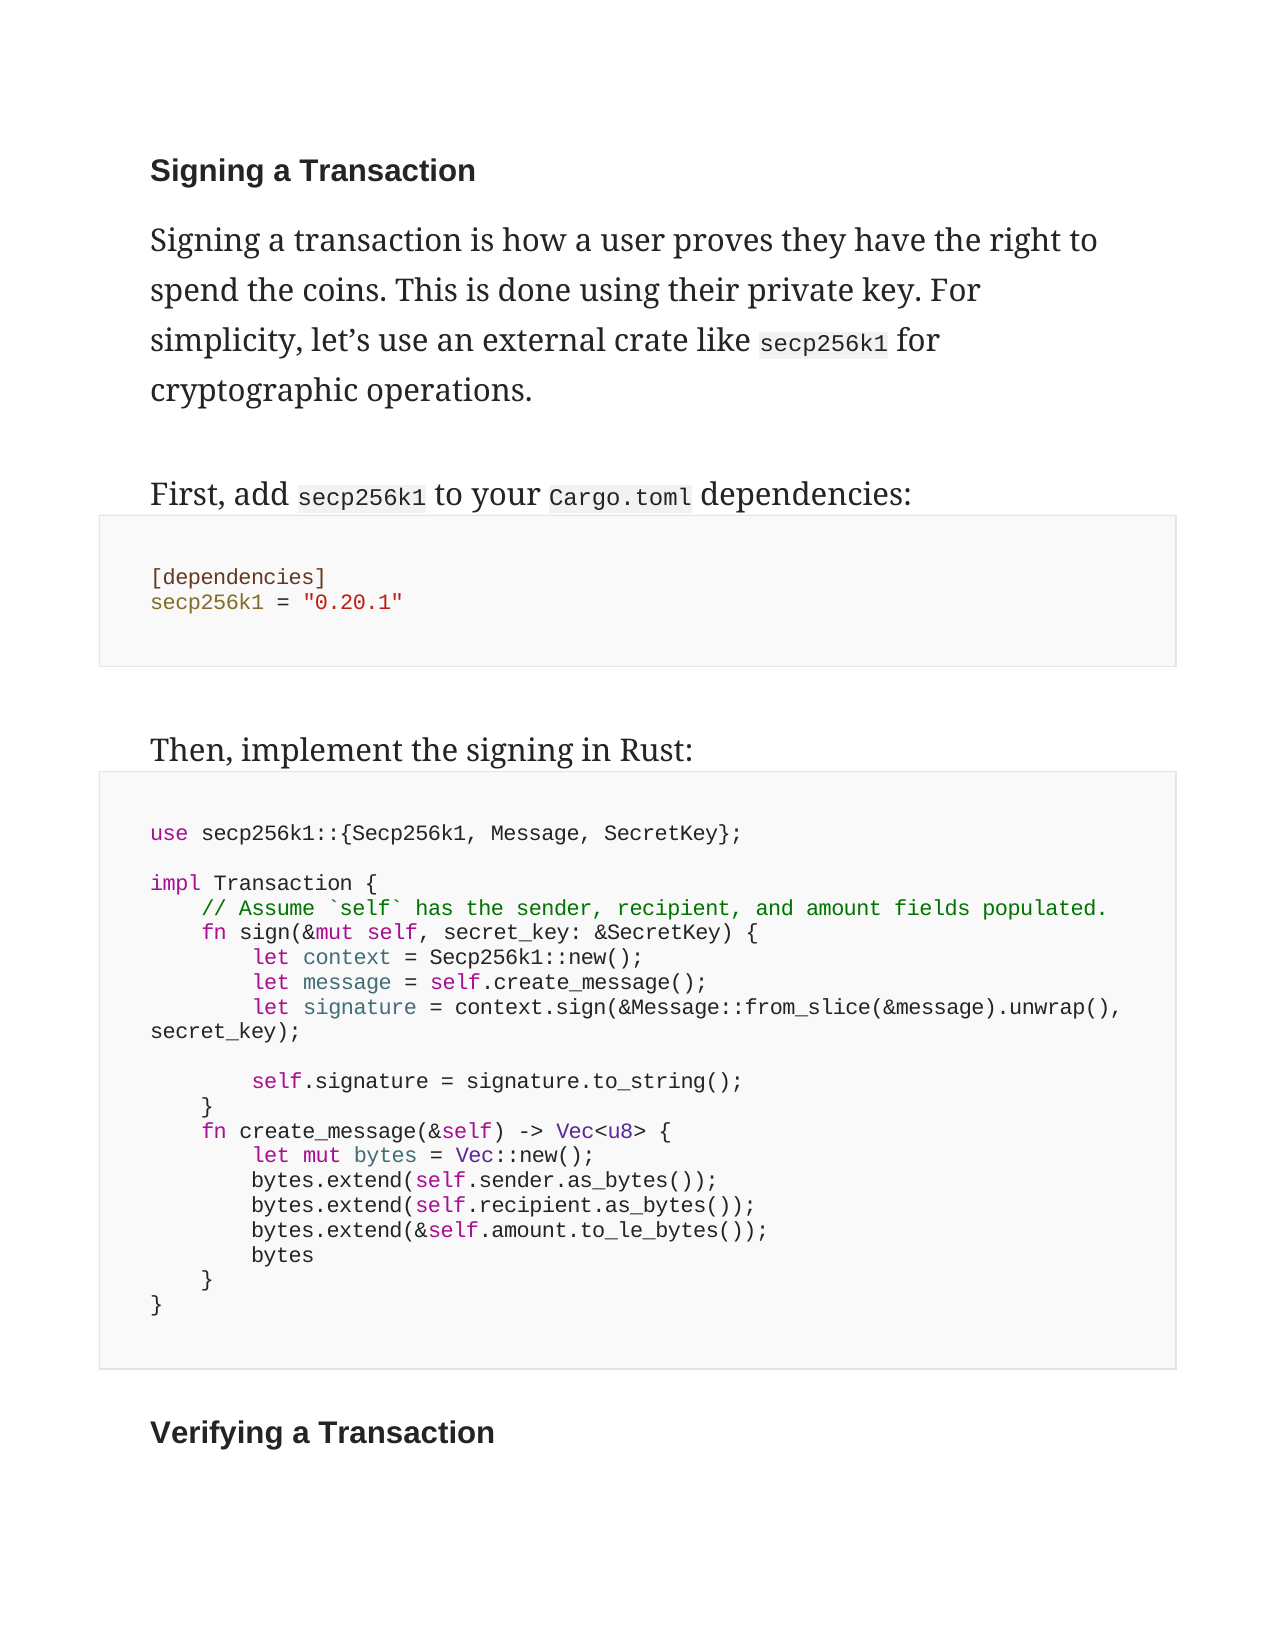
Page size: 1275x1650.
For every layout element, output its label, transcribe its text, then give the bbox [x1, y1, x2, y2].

text [dependencies] secp256k1 = "0.20.1" [100, 516, 1175, 666]
text Signing a transaction is how a user proves they have the right to spend the coins. This is done using their private key. For simplicity, let’s use an external crate like secp256k1 for cryptographic operations. [150, 211, 1125, 411]
text Then, implement the signing in Rust: [150, 721, 1125, 771]
text Verifying a Transaction [150, 1413, 1125, 1450]
text Signing a Transaction [150, 150, 1125, 187]
text First, add secp256k1 to your Cargo.toml dependencies: [150, 464, 1125, 514]
text use secp256k1::{Secp256k1, Message, SecretKey}; impl Transaction { // Assume `self` has the sender, recipient, and amount fields populated. fn sign(&mut self, secret_key: &SecretKey) { let context = Secp256k1::new(); let message = self.create_message(); let signature = context.sign(&Message::from_slice(&message).unwrap(), secret_key); self.signature = signature.to_string(); } fn create_message(&self) -> Vec<u8> { let mut bytes = Vec::new(); bytes.extend(self.sender.as_bytes()); bytes.extend(self.recipient.as_bytes()); bytes.extend(&self.amount.to_le_bytes()); bytes } } [100, 772, 1175, 1368]
